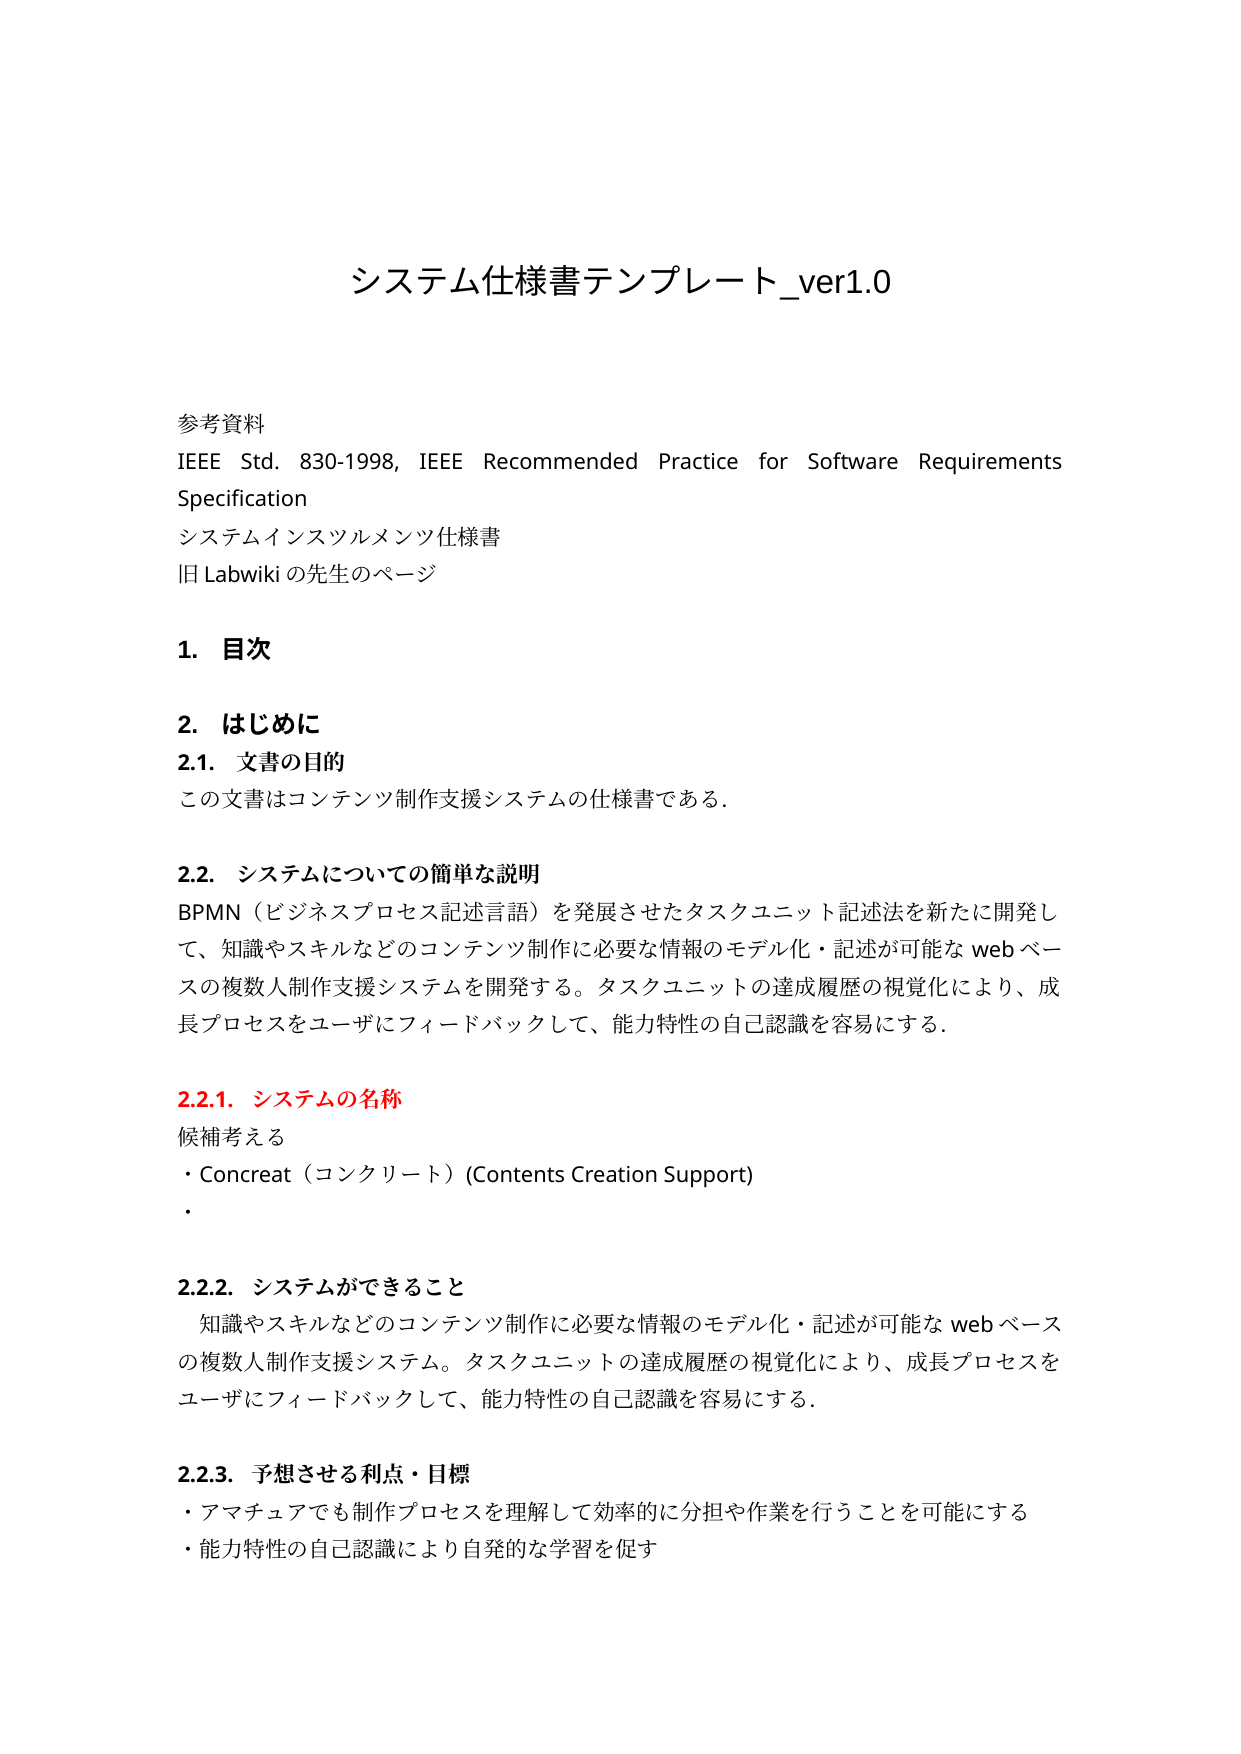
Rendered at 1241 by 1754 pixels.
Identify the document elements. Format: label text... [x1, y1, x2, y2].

text 知識やスキルなどのコンテンツ制作に必要な情報のモデル化・記述が可能なwebベースの複数人制作支援システム。タスクユニットの達成履歴の視覚化により、成長プロセスをユーザにフィードバックして、能力特性の自己認識を容易にする． [177, 1304, 1063, 1417]
text 旧Labwikiの先生のページ [177, 554, 1063, 592]
text システムインスツルメンツ仕様書 [177, 517, 1063, 554]
text この文書はコンテンツ制作支援システムの仕様書である． [177, 779, 1063, 817]
text ・能力特性の自己認識により自発的な学習を促す [177, 1529, 1063, 1567]
text 参考資料 [177, 404, 1063, 442]
title システム仕様書テンプレート_ver1.0 [177, 242, 1063, 317]
text BPMN（ビジネスプロセス記述言語）を発展させたタスクユニット記述法を新たに開発して、知識やスキルなどのコンテンツ制作に必要な情報のモデル化・記述が可能なwebベースの複数人制作支援システムを開発する。タスクユニットの達成履歴の視覚化により、成長プロセスをユーザにフィードバックして、能力特性の自己認識を容易にする． [177, 892, 1063, 1042]
text ・ [177, 1192, 1063, 1229]
list システムができること [177, 1267, 1063, 1304]
text ・アマチュアでも制作プロセスを理解して効率的に分担や作業を行うことを可能にする [177, 1492, 1063, 1529]
text 候補考える [177, 1117, 1063, 1154]
list システムの名称 [177, 1079, 1063, 1117]
subtitle はじめに [177, 704, 1063, 742]
text IEEE Std. 830-1998, IEEE Recommended Practice for Software Requirements Specification [177, 442, 1063, 517]
list 予想させる利点・目標 [177, 1454, 1063, 1492]
subtitle 目次 [177, 629, 1063, 667]
list システムについての簡単な説明 [177, 854, 1063, 892]
text ・Concreat（コンクリート）(Contents Creation Support) [177, 1154, 1063, 1192]
list 文書の目的 [177, 742, 1063, 779]
